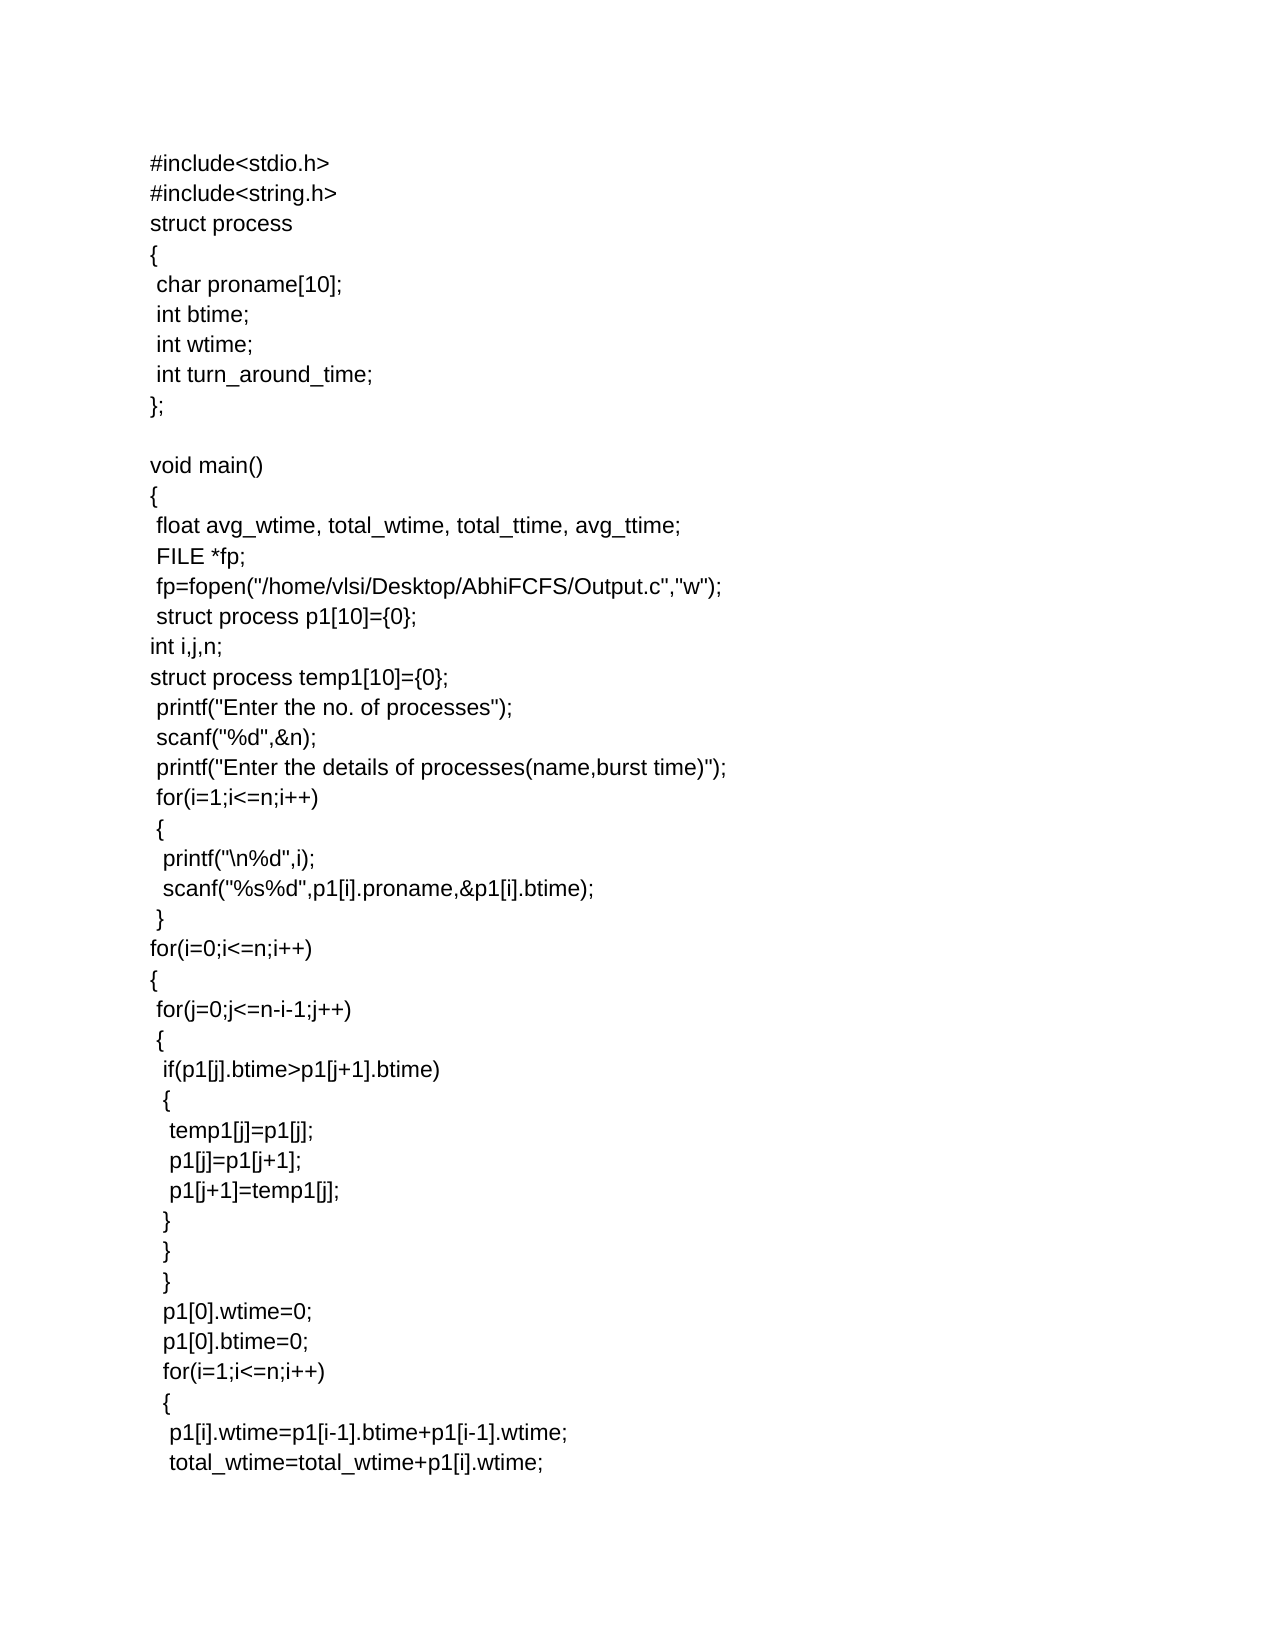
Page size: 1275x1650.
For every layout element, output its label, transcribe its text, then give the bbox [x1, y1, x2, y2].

text for(j=0;j<=n-i-1;j++) [150, 996, 1125, 1022]
text scanf("%s%d",p1[i].proname,&p1[i].btime); [150, 875, 1125, 901]
text float avg_wtime, total_wtime, total_ttime, avg_ttime; [150, 512, 1125, 539]
text for(i=1;i<=n;i++) [150, 1358, 1125, 1385]
text { [150, 1086, 1125, 1113]
text FILE *fp; [150, 543, 1125, 569]
text struct process p1[10]={0}; [150, 603, 1125, 629]
text }; [150, 392, 1125, 418]
text struct process [150, 210, 1125, 237]
text int i,j,n; [150, 633, 1125, 660]
text int btime; [150, 301, 1125, 327]
text p1[0].wtime=0; [150, 1298, 1125, 1324]
text { [150, 814, 1125, 841]
text total_wtime=total_wtime+p1[i].wtime; [150, 1449, 1125, 1475]
text p1[j]=p1[j+1]; [150, 1147, 1125, 1173]
text p1[i].wtime=p1[i-1].btime+p1[i-1].wtime; [150, 1419, 1125, 1445]
text int wtime; [150, 331, 1125, 358]
text printf("\n%d",i); [150, 845, 1125, 871]
text } [150, 1237, 1125, 1264]
text } [150, 1207, 1125, 1234]
text p1[j+1]=temp1[j]; [150, 1177, 1125, 1203]
text } [150, 1268, 1125, 1294]
text #include<string.h> [150, 180, 1125, 207]
text } [150, 905, 1125, 932]
text { [150, 482, 1125, 509]
text if(p1[j].btime>p1[j+1].btime) [150, 1056, 1125, 1083]
text scanf("%d",&n); [150, 724, 1125, 750]
text int turn_around_time; [150, 361, 1125, 388]
text #include<stdio.h> [150, 150, 1125, 176]
text temp1[j]=p1[j]; [150, 1117, 1125, 1143]
text for(i=1;i<=n;i++) [150, 784, 1125, 811]
text char proname[10]; [150, 271, 1125, 297]
text void main() [150, 452, 1125, 478]
text printf("Enter the details of processes(name,burst time)"); [150, 754, 1125, 781]
text fp=fopen("/home/vlsi/Desktop/AbhiFCFS/Output.c","w"); [150, 573, 1125, 599]
text struct process temp1[10]={0}; [150, 663, 1125, 690]
text printf("Enter the no. of processes"); [150, 694, 1125, 720]
text { [150, 966, 1125, 992]
text { [150, 1388, 1125, 1415]
text p1[0].btime=0; [150, 1328, 1125, 1354]
text { [150, 241, 1125, 267]
text { [150, 1026, 1125, 1052]
text for(i=0;i<=n;i++) [150, 935, 1125, 962]
